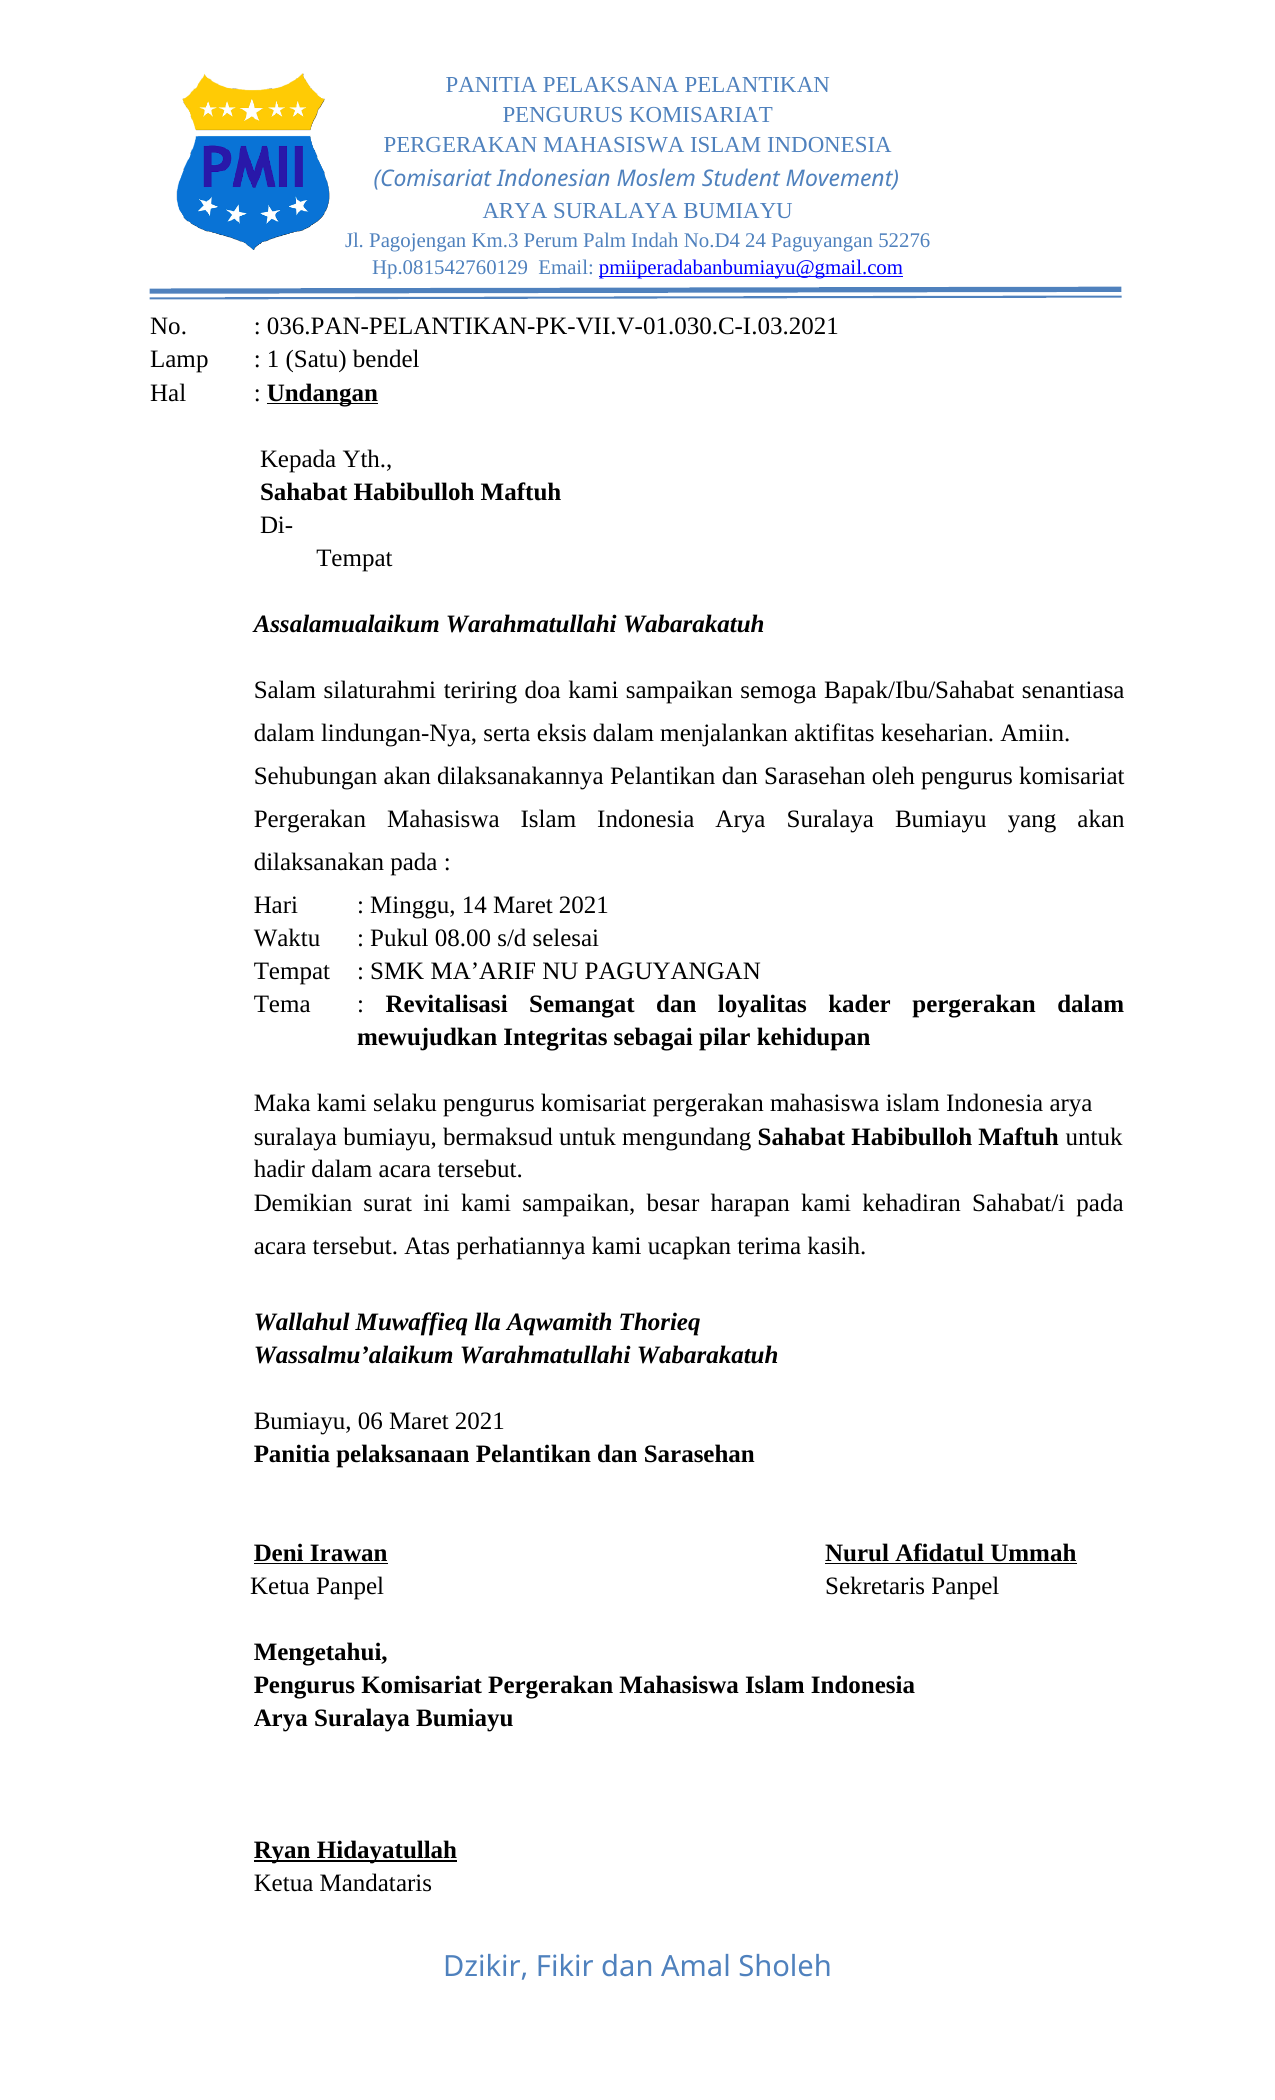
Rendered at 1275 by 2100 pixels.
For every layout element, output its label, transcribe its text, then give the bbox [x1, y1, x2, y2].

picture [162, 68, 339, 252]
text Ketua Panpel Sekretaris Panpel [150, 1571, 1125, 1600]
text Salam silaturahmi teriring doa kami sampaikan semoga Bapak/Ibu/Sahabat senantiasa dalam lindungan-Nya, serta eksis dalam menjalankan aktifitas keseharian. Amiin. [253, 675, 1125, 747]
text Demikian surat ini kami sampaikan, besar harapan kami kehadiran Sahabat/i pada acara tersebut. Atas perhatiannya kami ucapkan terima kasih. [253, 1188, 1125, 1259]
text Deni Irawan Nurul Afidatul Ummah [150, 1538, 1125, 1567]
text Lamp : 1 (Satu) bendel [150, 344, 1125, 373]
text Hal : Undangan [150, 378, 1125, 406]
text Bumiayu, 06 Maret 2021 [150, 1406, 1125, 1435]
text Tempat [150, 543, 1125, 571]
text Hari : Minggu, 14 Maret 2021 [253, 890, 1125, 919]
text Panitia pelaksanaan Pelantikan dan Sarasehan [150, 1439, 1125, 1468]
text No. : 036.PAN-PELANTIKAN-PK-VII.V-01.030.C-I.03.2021 [150, 312, 1125, 340]
text Di- [150, 510, 1125, 538]
text Mengetahui, [150, 1637, 1125, 1666]
text Wassalmu’alaikum Warahmatullahi Wabarakatuh [150, 1340, 1125, 1369]
text Kepada Yth., [150, 444, 1125, 472]
text Sahabat Habibulloh Maftuh [150, 477, 1125, 505]
text Tempat : SMK MA’ARIF NU PAGUYANGAN [253, 956, 1125, 985]
text Assalamualaikum Warahmatullahi Wabarakatuh [150, 609, 1125, 637]
text Sehubungan akan dilaksanakannya Pelantikan dan Sarasehan oleh pengurus komisariat Pergerakan Mahasiswa Islam Indonesia Arya Suralaya Bumiayu yang akan dilaksanakan pada : [253, 761, 1125, 876]
text Waktu : Pukul 08.00 s/d selesai [253, 923, 1125, 952]
text Wallahul Muwaffieq lla Aqwamith Thorieq [150, 1307, 1125, 1336]
text Tema : Revitalisasi Semangat dan loyalitas kader pergerakan dalam mewujudkan Integritas sebagai pilar kehidupan [253, 989, 1125, 1051]
text Pengurus Komisariat Pergerakan Mahasiswa Islam Indonesia [150, 1670, 1125, 1699]
text Ketua Mandataris [150, 1868, 1125, 1897]
text Maka kami selaku pengurus komisariat pergerakan mahasiswa islam Indonesia arya suralaya bumiayu, bermaksud untuk mengundang Sahabat Habibulloh Maftuh untuk hadir dalam acara tersebut. [253, 1088, 1125, 1183]
text Ryan Hidayatullah [150, 1835, 1125, 1864]
text Arya Suralaya Bumiayu [150, 1703, 1125, 1732]
